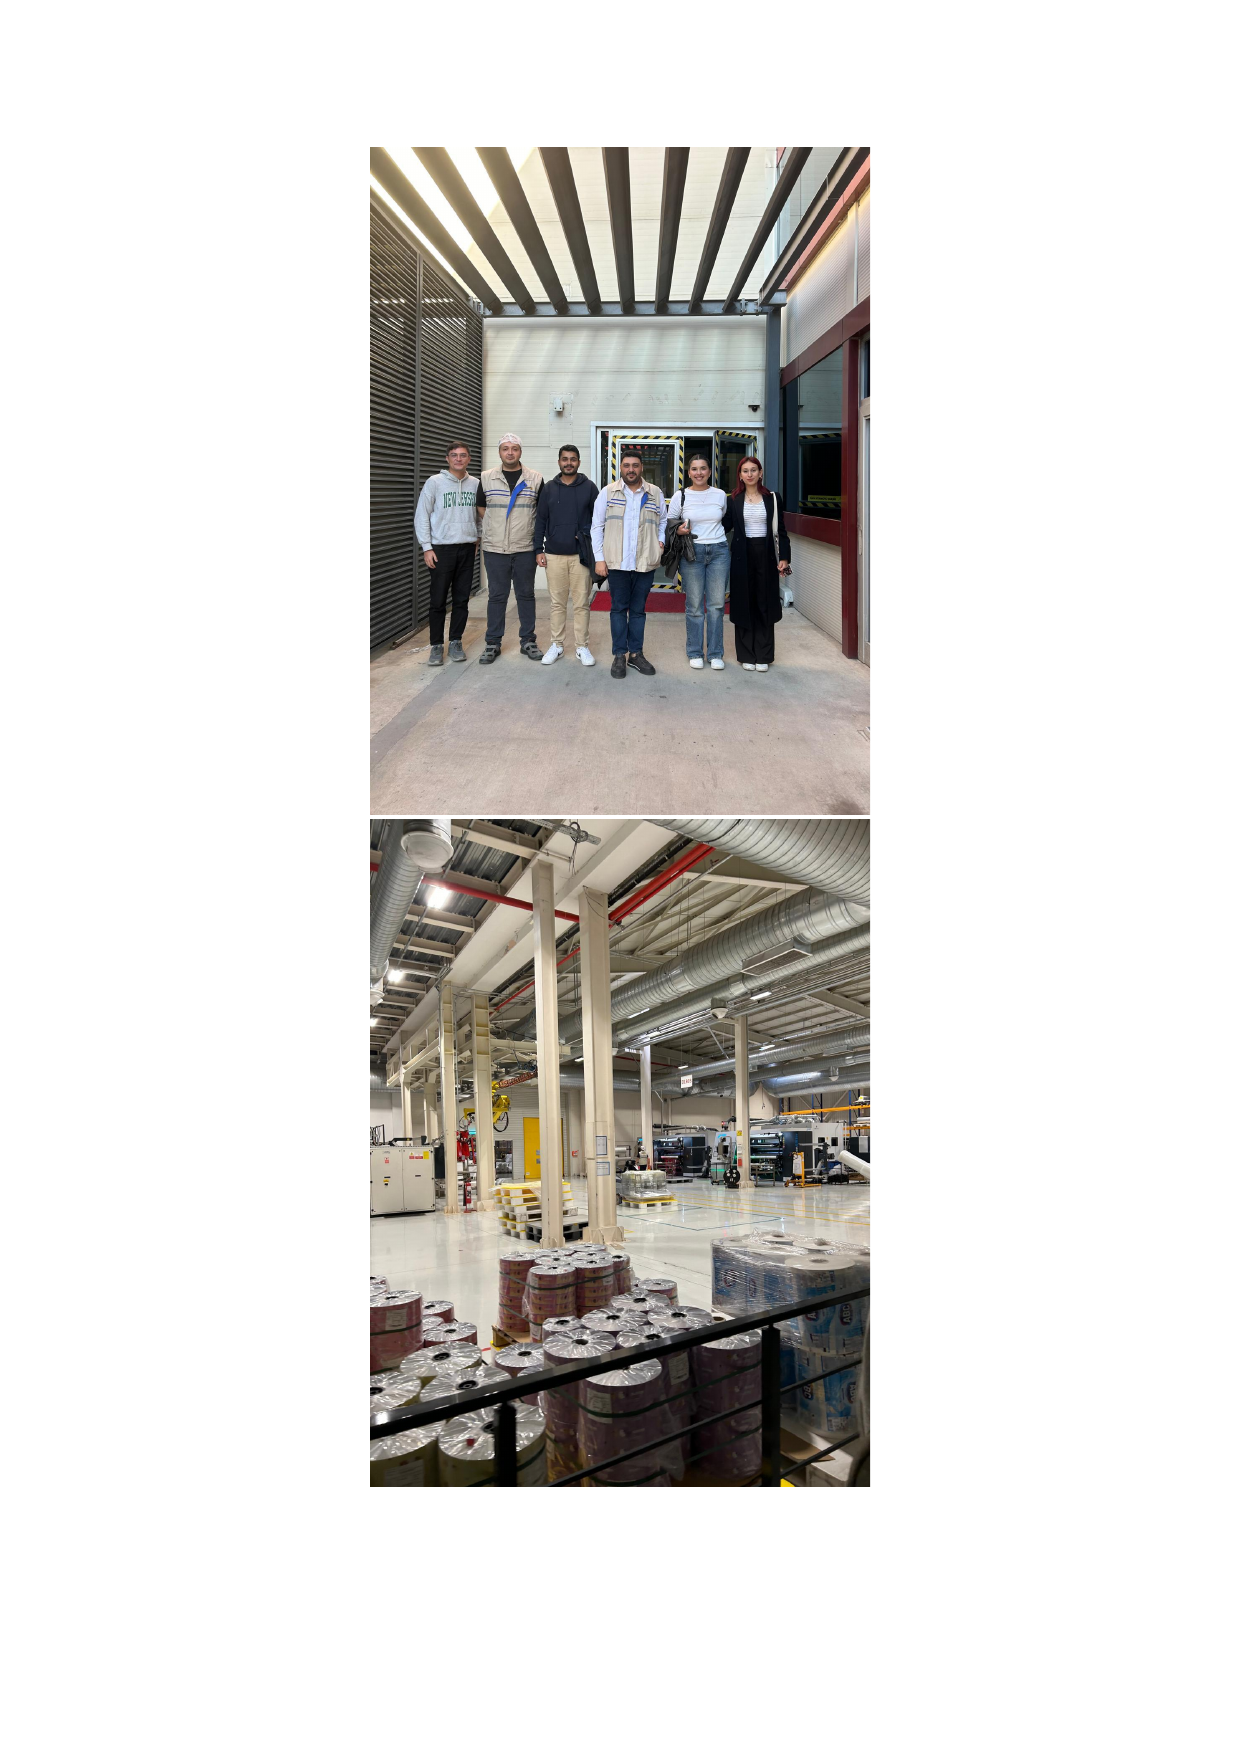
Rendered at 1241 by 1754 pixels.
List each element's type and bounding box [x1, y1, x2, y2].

picture [370, 147, 871, 815]
picture [370, 819, 871, 1487]
